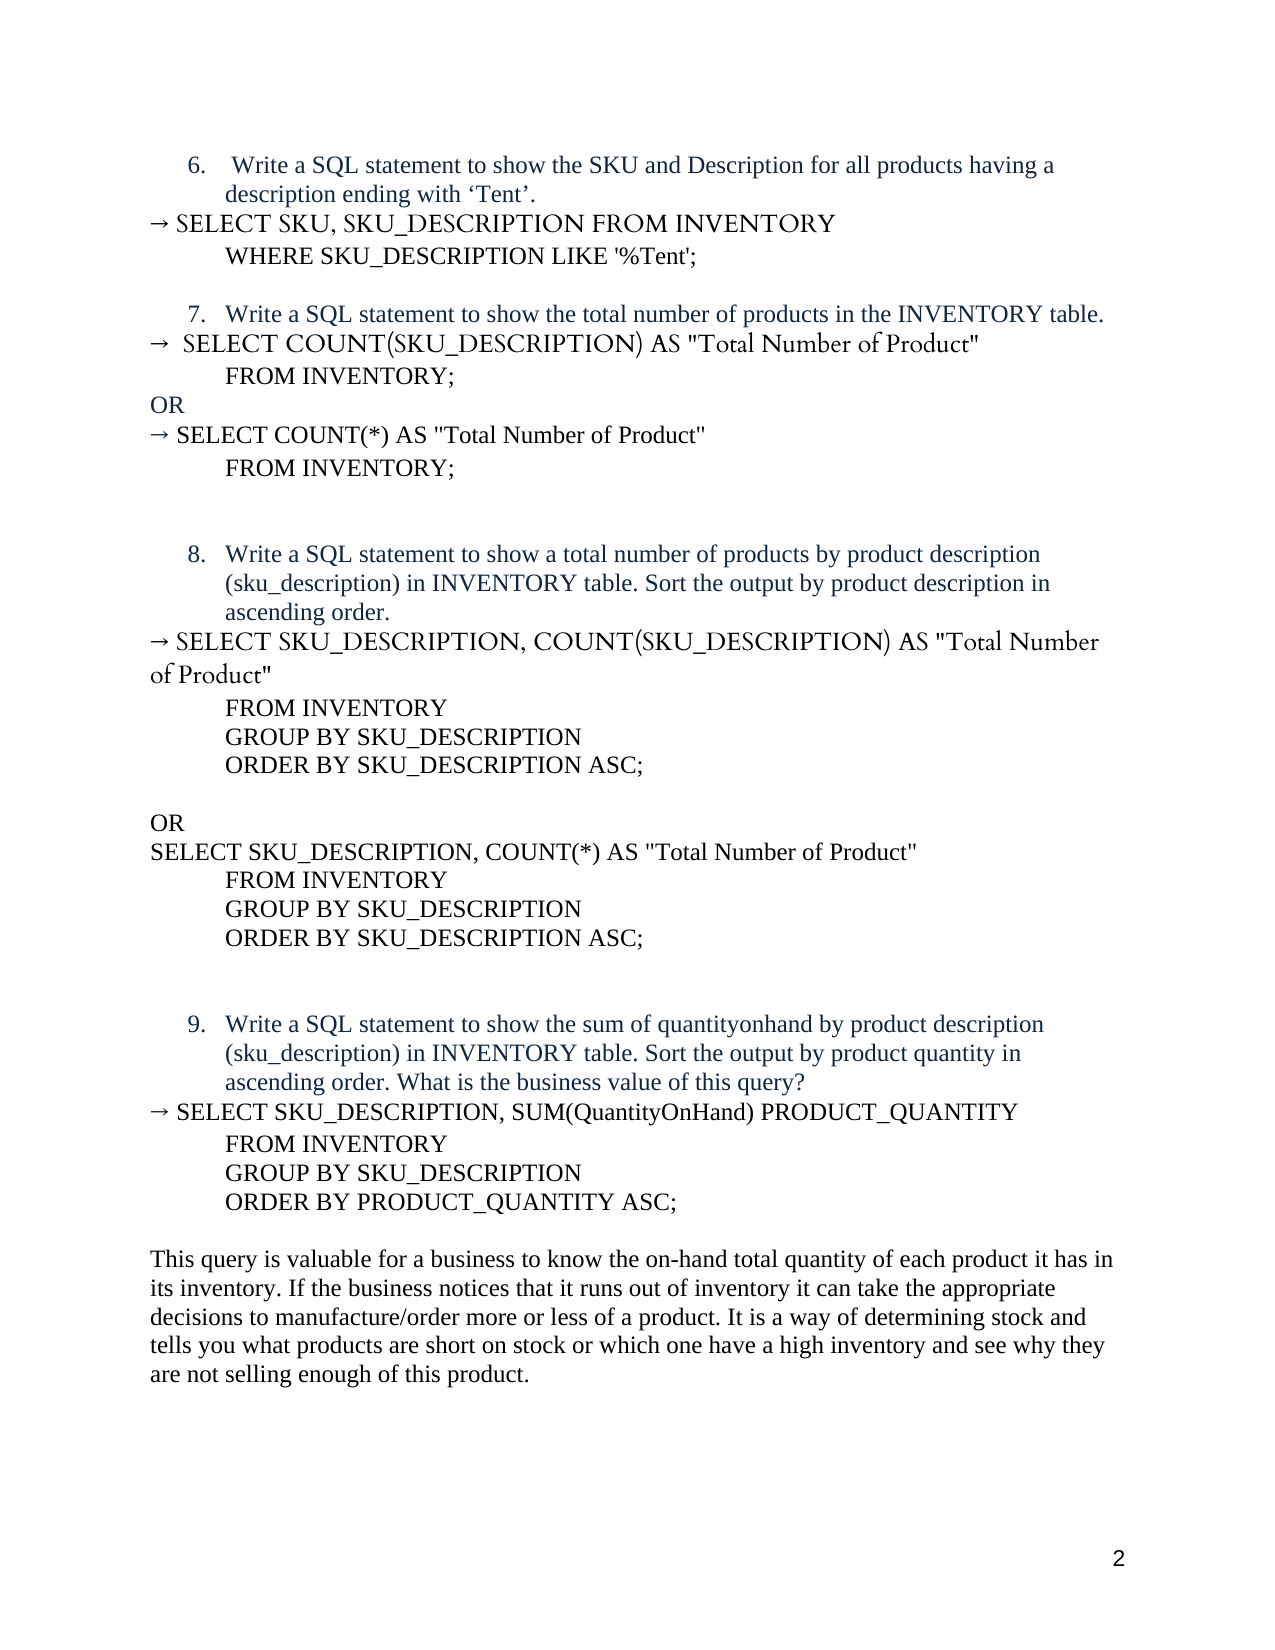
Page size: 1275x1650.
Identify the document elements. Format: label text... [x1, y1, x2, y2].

text ORDER BY SKU_DESCRIPTION ASC; [150, 923, 1125, 952]
text SELECT SKU_DESCRIPTION, COUNT(*) AS "Total Number of Product" [150, 837, 1125, 866]
text → SELECT SKU_DESCRIPTION, COUNT(SKU_DESCRIPTION) AS "Total Number of Product" [150, 625, 1125, 693]
text → SELECT COUNT(*) AS "Total Number of Product" [150, 419, 1125, 453]
text GROUP BY SKU_DESCRIPTION [150, 722, 1125, 751]
text → SELECT SKU, SKU_DESCRIPTION FROM INVENTORY [150, 207, 1125, 241]
text FROM INVENTORY; [150, 453, 1125, 482]
text → SELECT SKU_DESCRIPTION, SUM(QuantityOnHand) PRODUCT_QUANTITY [150, 1096, 1125, 1129]
text → SELECT COUNT(SKU_DESCRIPTION) AS "Total Number of Product" [150, 328, 1125, 361]
text GROUP BY SKU_DESCRIPTION [150, 1158, 1125, 1187]
list Write a SQL statement to show the sum of quantityonhand by product description (sku_description) in INVENTORY table. Sort the output by product quantity in ascending order. What is the business value of this query? [187, 1009, 1125, 1096]
text OR [150, 808, 1125, 837]
text FROM INVENTORY [150, 1129, 1125, 1158]
text WHERE SKU_DESCRIPTION LIKE '%Tent'; [150, 241, 1125, 270]
text GROUP BY SKU_DESCRIPTION [150, 894, 1125, 923]
text FROM INVENTORY [150, 866, 1125, 894]
list Write a SQL statement to show a total number of products by product description (sku_description) in INVENTORY table. Sort the output by product description in ascending order. [187, 539, 1125, 625]
text FROM INVENTORY; [150, 361, 1125, 390]
text FROM INVENTORY [150, 693, 1125, 722]
text ORDER BY PRODUCT_QUANTITY ASC; [150, 1187, 1125, 1216]
list Write a SQL statement to show the total number of products in the INVENTORY table. [187, 299, 1125, 328]
list Write a SQL statement to show the SKU and Description for all products having a description ending with ‘Tent’. [187, 150, 1125, 207]
text OR [150, 390, 1125, 419]
text ORDER BY SKU_DESCRIPTION ASC; [150, 751, 1125, 779]
text This query is valuable for a business to know the on-hand total quantity of each product it has in its inventory. If the business notices that it runs out of inventory it can take the appropriate decisions to manufacture/order more or less of a product. It is a way of determining stock and tells you what products are short on stock or which one have a high inventory and see why they are not selling enough of this product. [150, 1244, 1125, 1388]
